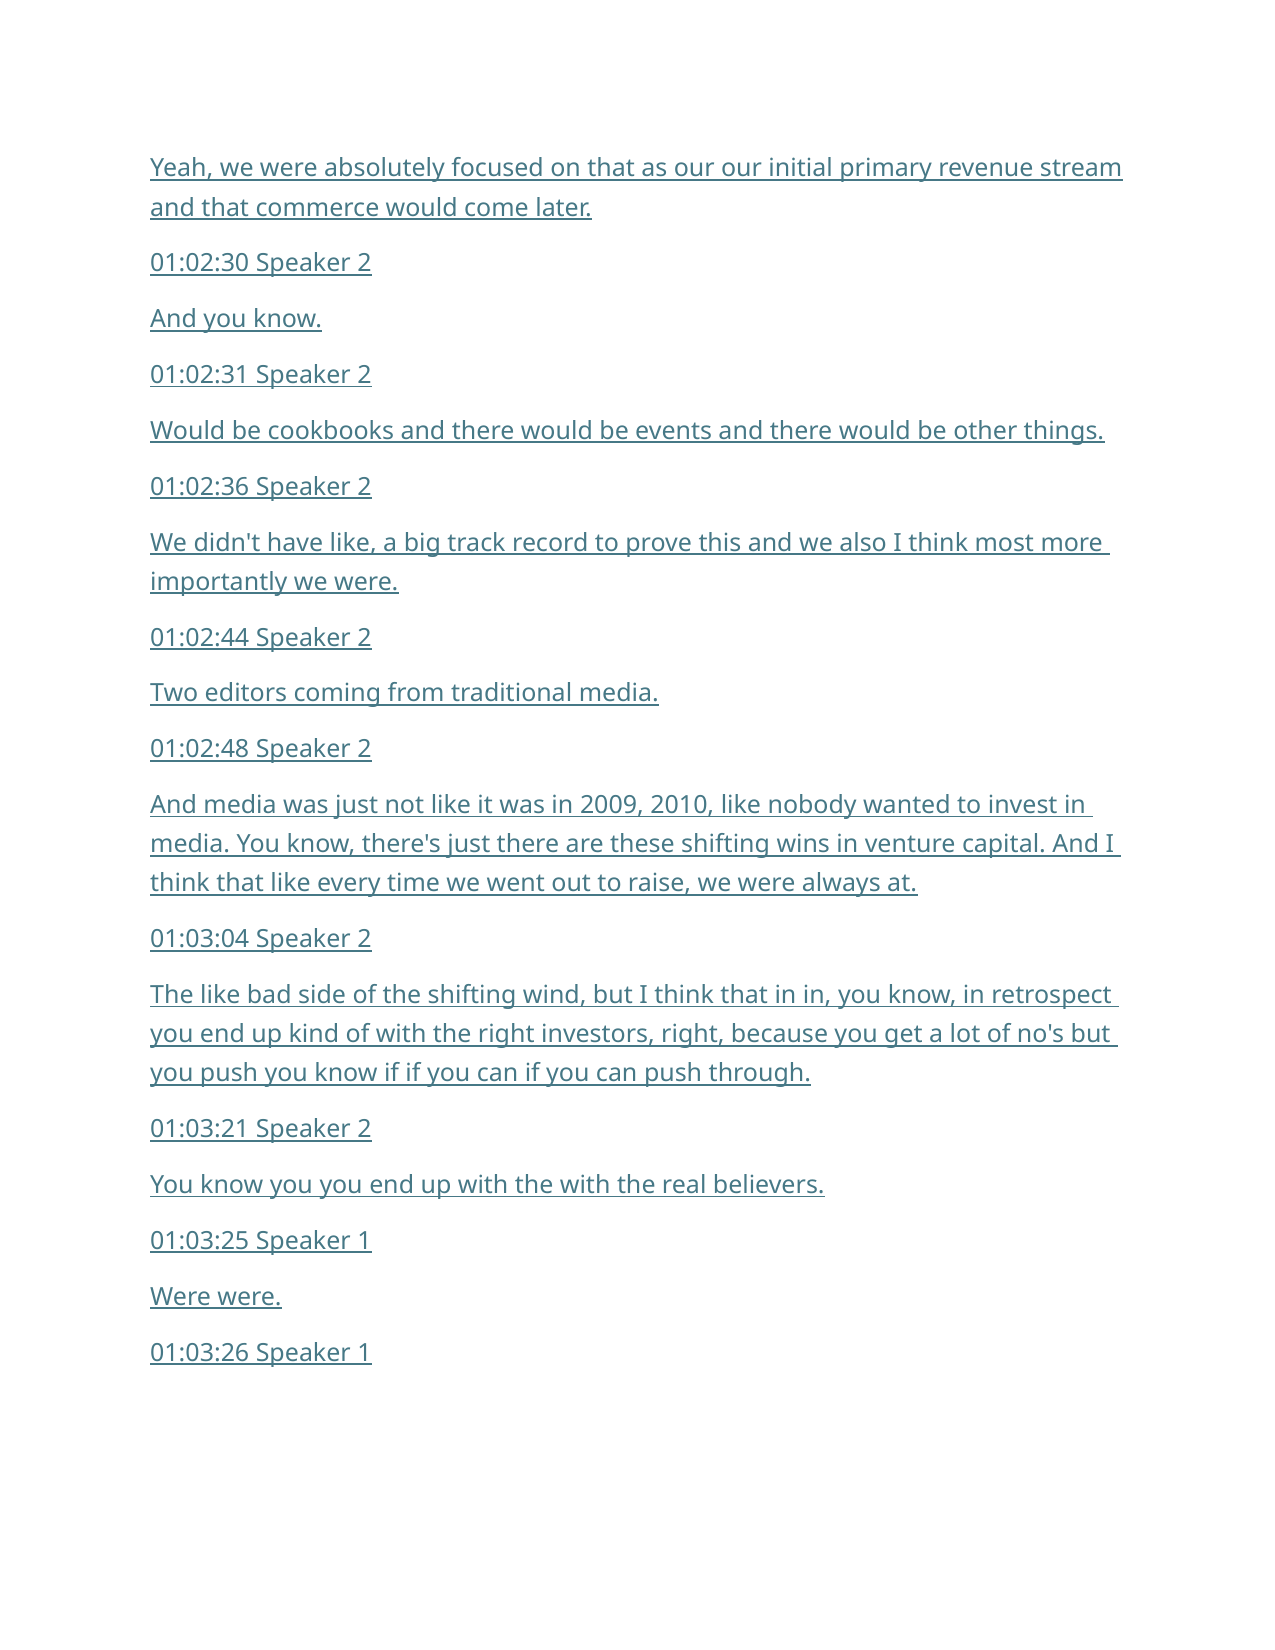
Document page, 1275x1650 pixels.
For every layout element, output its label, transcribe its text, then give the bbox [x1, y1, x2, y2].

text Were were. [150, 1278, 1125, 1312]
text 01:03:04 Speaker 2 [150, 921, 1125, 955]
text 01:02:44 Speaker 2 [150, 619, 1125, 653]
text 01:03:26 Speaker 1 [150, 1334, 1125, 1368]
text 01:03:21 Speaker 2 [150, 1111, 1125, 1145]
text Yeah, we were absolutely focused on that as our our initial primary revenue stream and that commerce would come later. [150, 150, 1125, 223]
text We didn't have like, a big track record to prove this and we also I think most more importantly we were. [150, 524, 1125, 597]
text Two editors coming from traditional media. [150, 675, 1125, 709]
text The like bad side of the shifting wind, but I think that in in, you know, in retrospect you end up kind of with the right investors, right, because you get a lot of no's but you push you know if if you can if you can push through. [150, 977, 1125, 1089]
text And you know. [150, 301, 1125, 335]
text 01:02:31 Speaker 2 [150, 357, 1125, 391]
text 01:03:25 Speaker 1 [150, 1222, 1125, 1257]
text 01:02:36 Speaker 2 [150, 468, 1125, 502]
text 01:02:30 Speaker 2 [150, 245, 1125, 279]
text 01:02:48 Speaker 2 [150, 731, 1125, 765]
text And media was just not like it was in 2009, 2010, like nobody wanted to invest in media. You know, there's just there are these shifting wins in venture capital. And I think that like every time we went out to raise, we were always at. [150, 787, 1125, 899]
text Would be cookbooks and there would be events and there would be other things. [150, 412, 1125, 447]
text You know you you end up with the with the real believers. [150, 1167, 1125, 1201]
